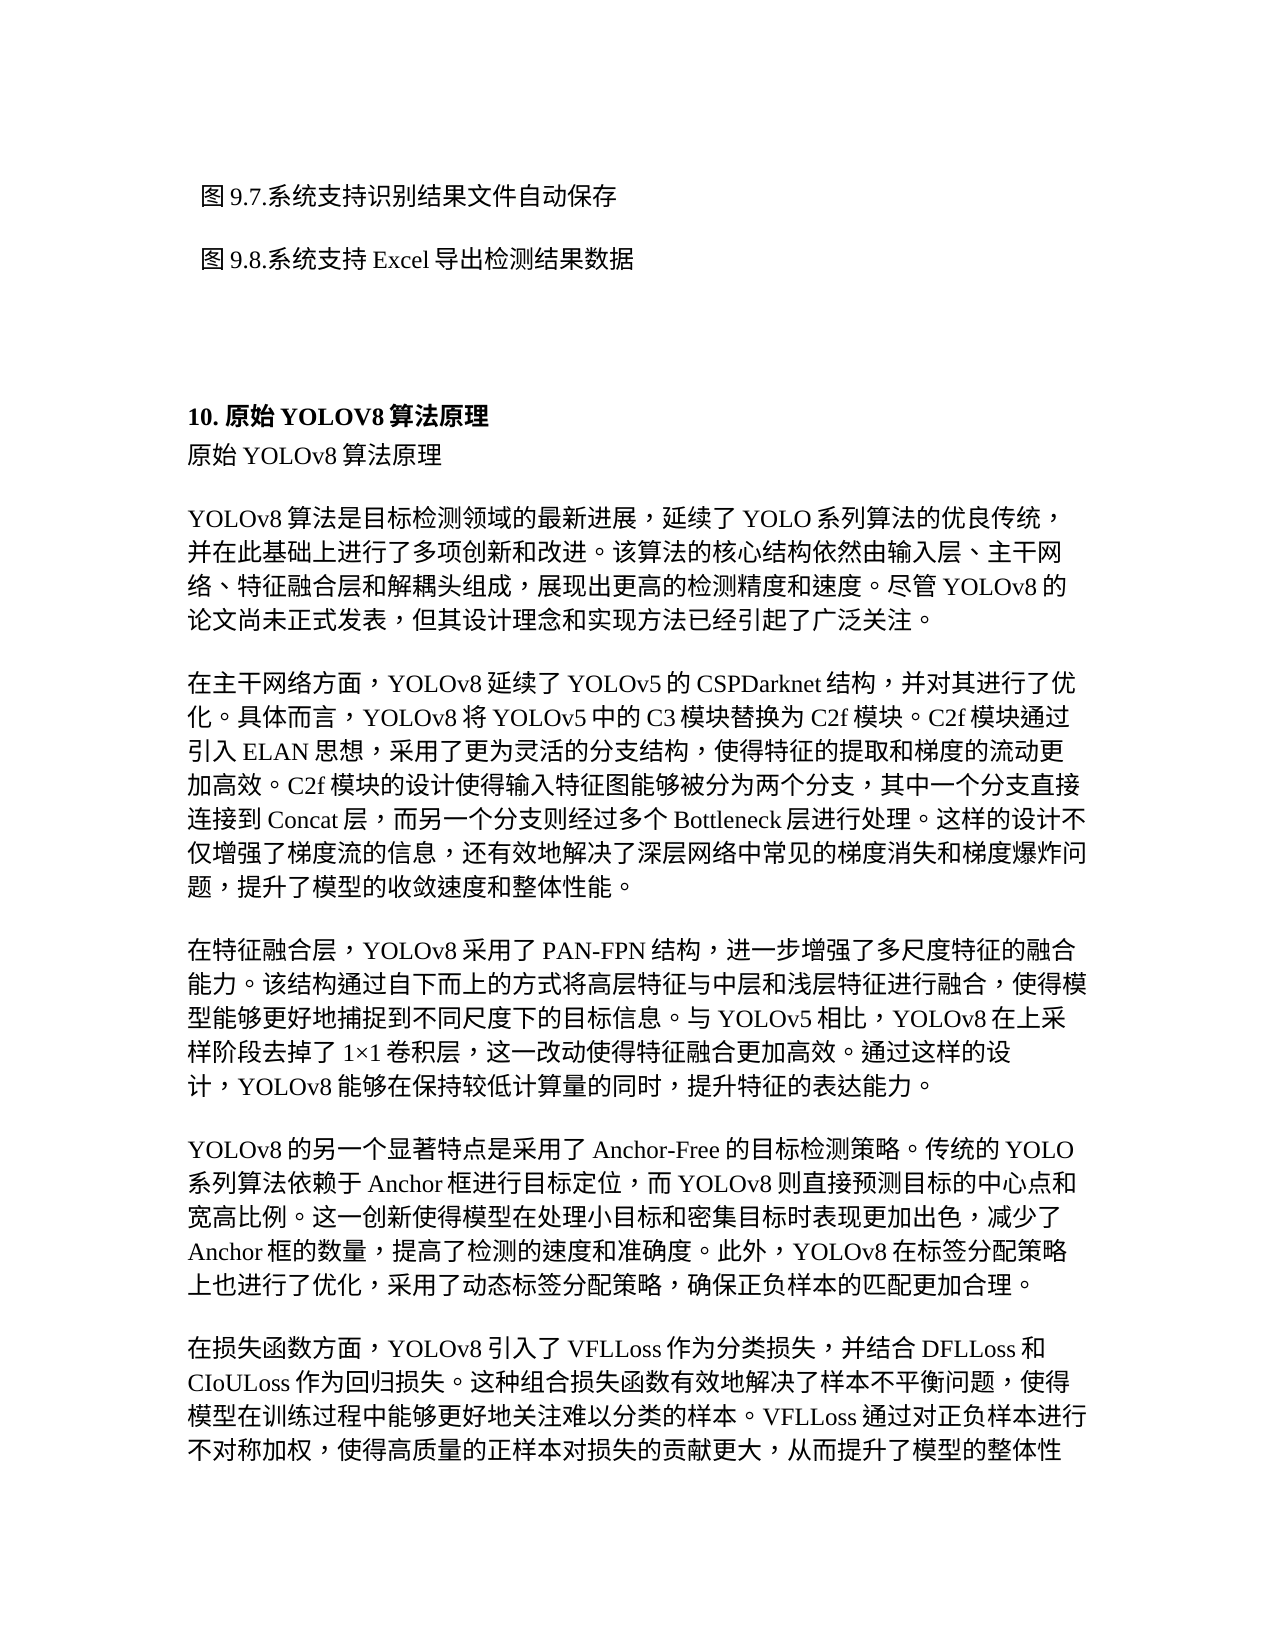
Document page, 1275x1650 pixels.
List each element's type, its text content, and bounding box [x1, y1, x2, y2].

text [187, 438, 1087, 1467]
subtitle 10. 原始YOLOV8算法原理 [187, 398, 1087, 433]
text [187, 150, 1087, 276]
